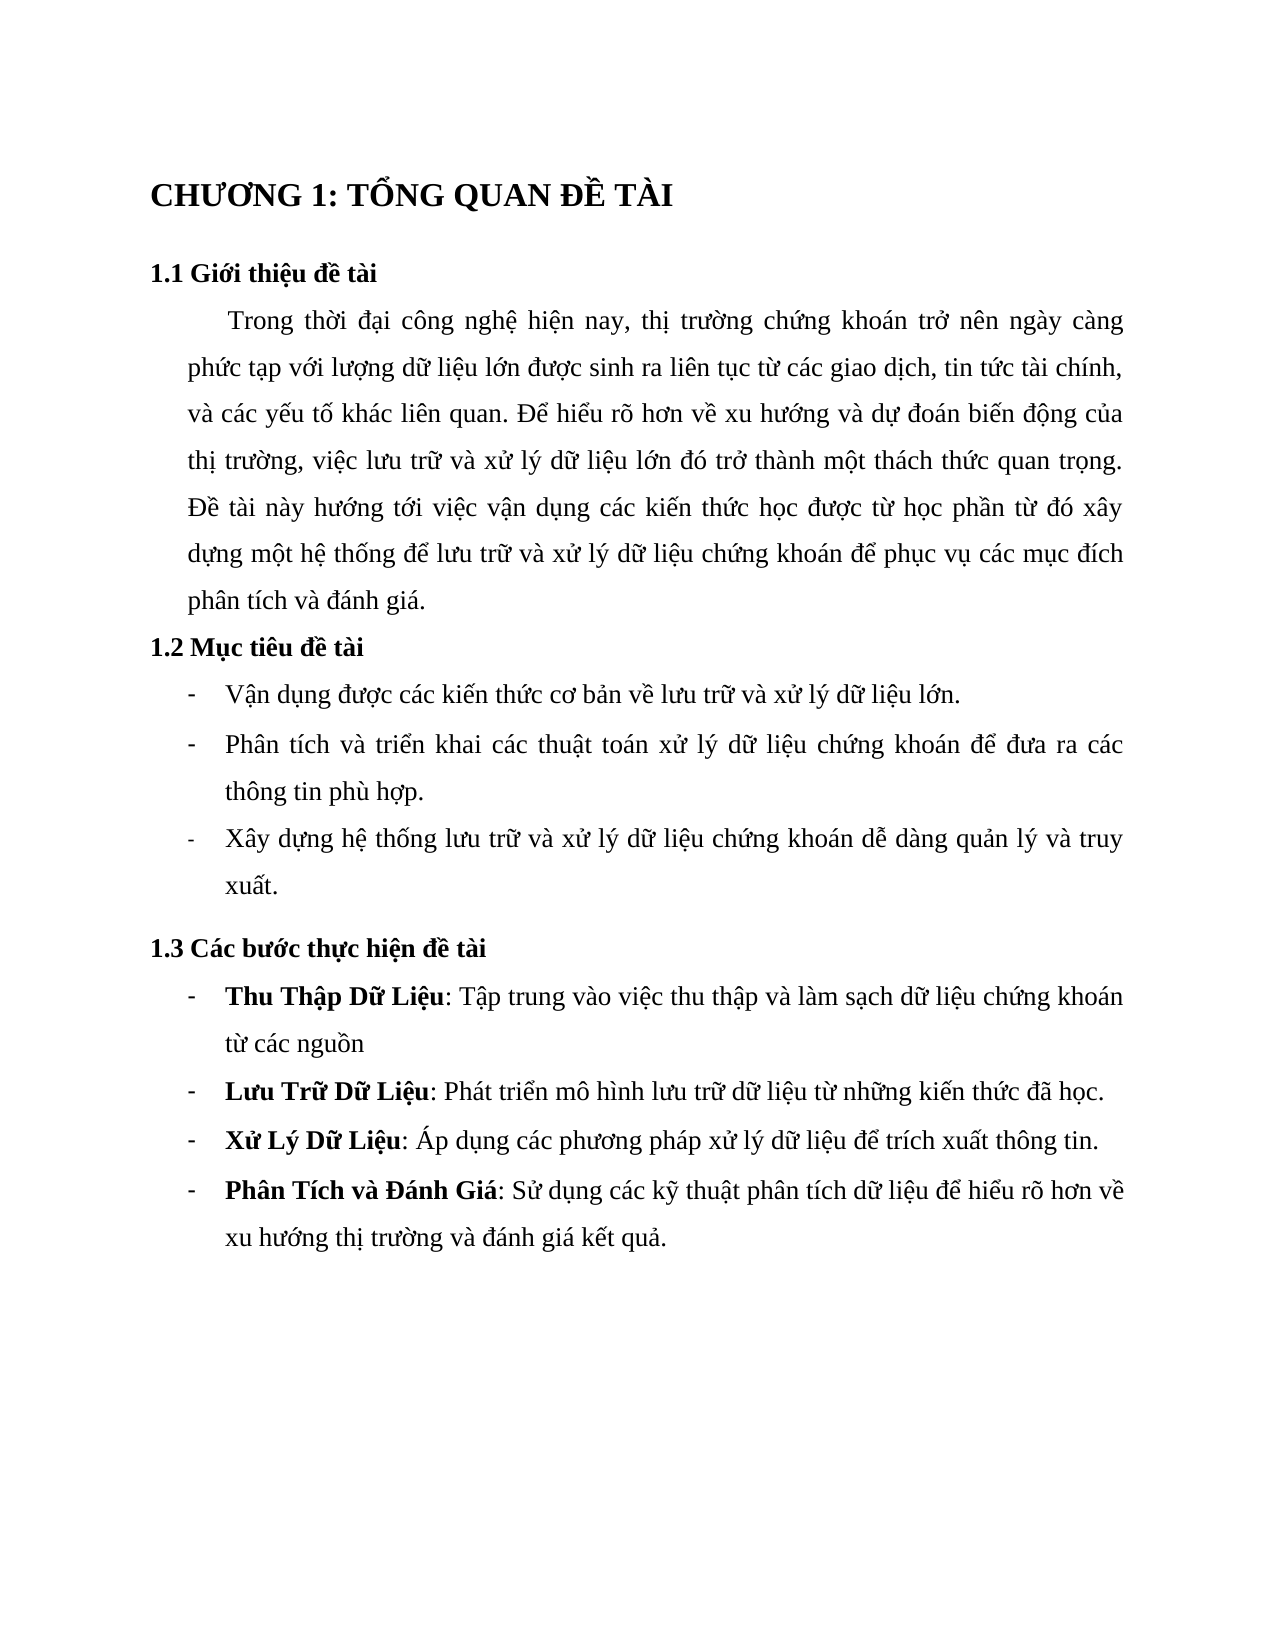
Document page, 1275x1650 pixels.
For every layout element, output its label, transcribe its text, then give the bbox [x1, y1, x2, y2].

list Thu Thập Dữ Liệu: Tập trung vào việc thu thập và làm sạch dữ liệu chứng khoán từ các nguồn [187, 979, 1125, 1058]
list Lưu Trữ Dữ Liệu: Phát triển mô hình lưu trữ dữ liệu từ những kiến thức đã học. [187, 1074, 1125, 1107]
list Xử Lý Dữ Liệu: Áp dụng các phương pháp xử lý dữ liệu để trích xuất thông tin. [187, 1123, 1125, 1157]
subtitle CHƯƠNG 1: TỔNG QUAN ĐỀ TÀI [150, 175, 1125, 213]
list Phân Tích và Đánh Giá: Sử dụng các kỹ thuật phân tích dữ liệu để hiểu rõ hơn về xu hướng thị trường và đánh giá kết quả. [187, 1173, 1125, 1253]
subtitle Các bước thực hiện đề tài [150, 932, 1125, 963]
list Xây dựng hệ thống lưu trữ và xử lý dữ liệu chứng khoán dễ dàng quản lý và truy xuất. [187, 822, 1125, 900]
list Phân tích và triển khai các thuật toán xử lý dữ liệu chứng khoán để đưa ra các thông tin phù hợp. [187, 727, 1125, 807]
list Vận dụng được các kiến thức cơ bản về lưu trữ và xử lý dữ liệu lớn. [187, 677, 1125, 711]
subtitle Giới thiệu đề tài [150, 257, 1125, 289]
text Trong thời đại công nghệ hiện nay, thị trường chứng khoán trở nên ngày càng phức tạp với lượng dữ liệu lớn được sinh ra liên tục từ các giao dịch, tin tức tài chính, và các yếu tố khác liên quan. Để hiểu rõ hơn về xu hướng và dự đoán biến động của thị trường, việc lưu trữ và xử lý dữ liệu lớn đó trở thành một thách thức quan trọng. Đề tài này hướng tới việc vận dụng các kiến thức học được từ học phần từ đó xây dựng một hệ thống để lưu trữ và xử lý dữ liệu chứng khoán để phục vụ các mục đích phân tích và đánh giá. [187, 304, 1125, 615]
subtitle Mục tiêu đề tài [150, 631, 1125, 662]
